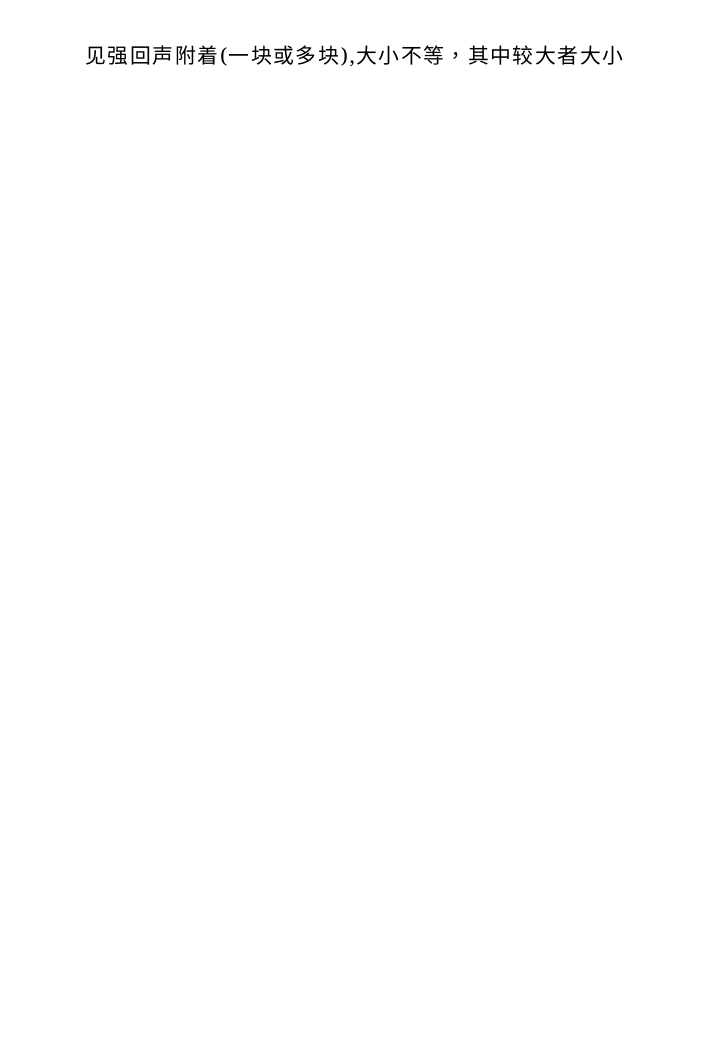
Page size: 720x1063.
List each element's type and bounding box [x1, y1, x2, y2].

text [85, 42, 638, 70]
